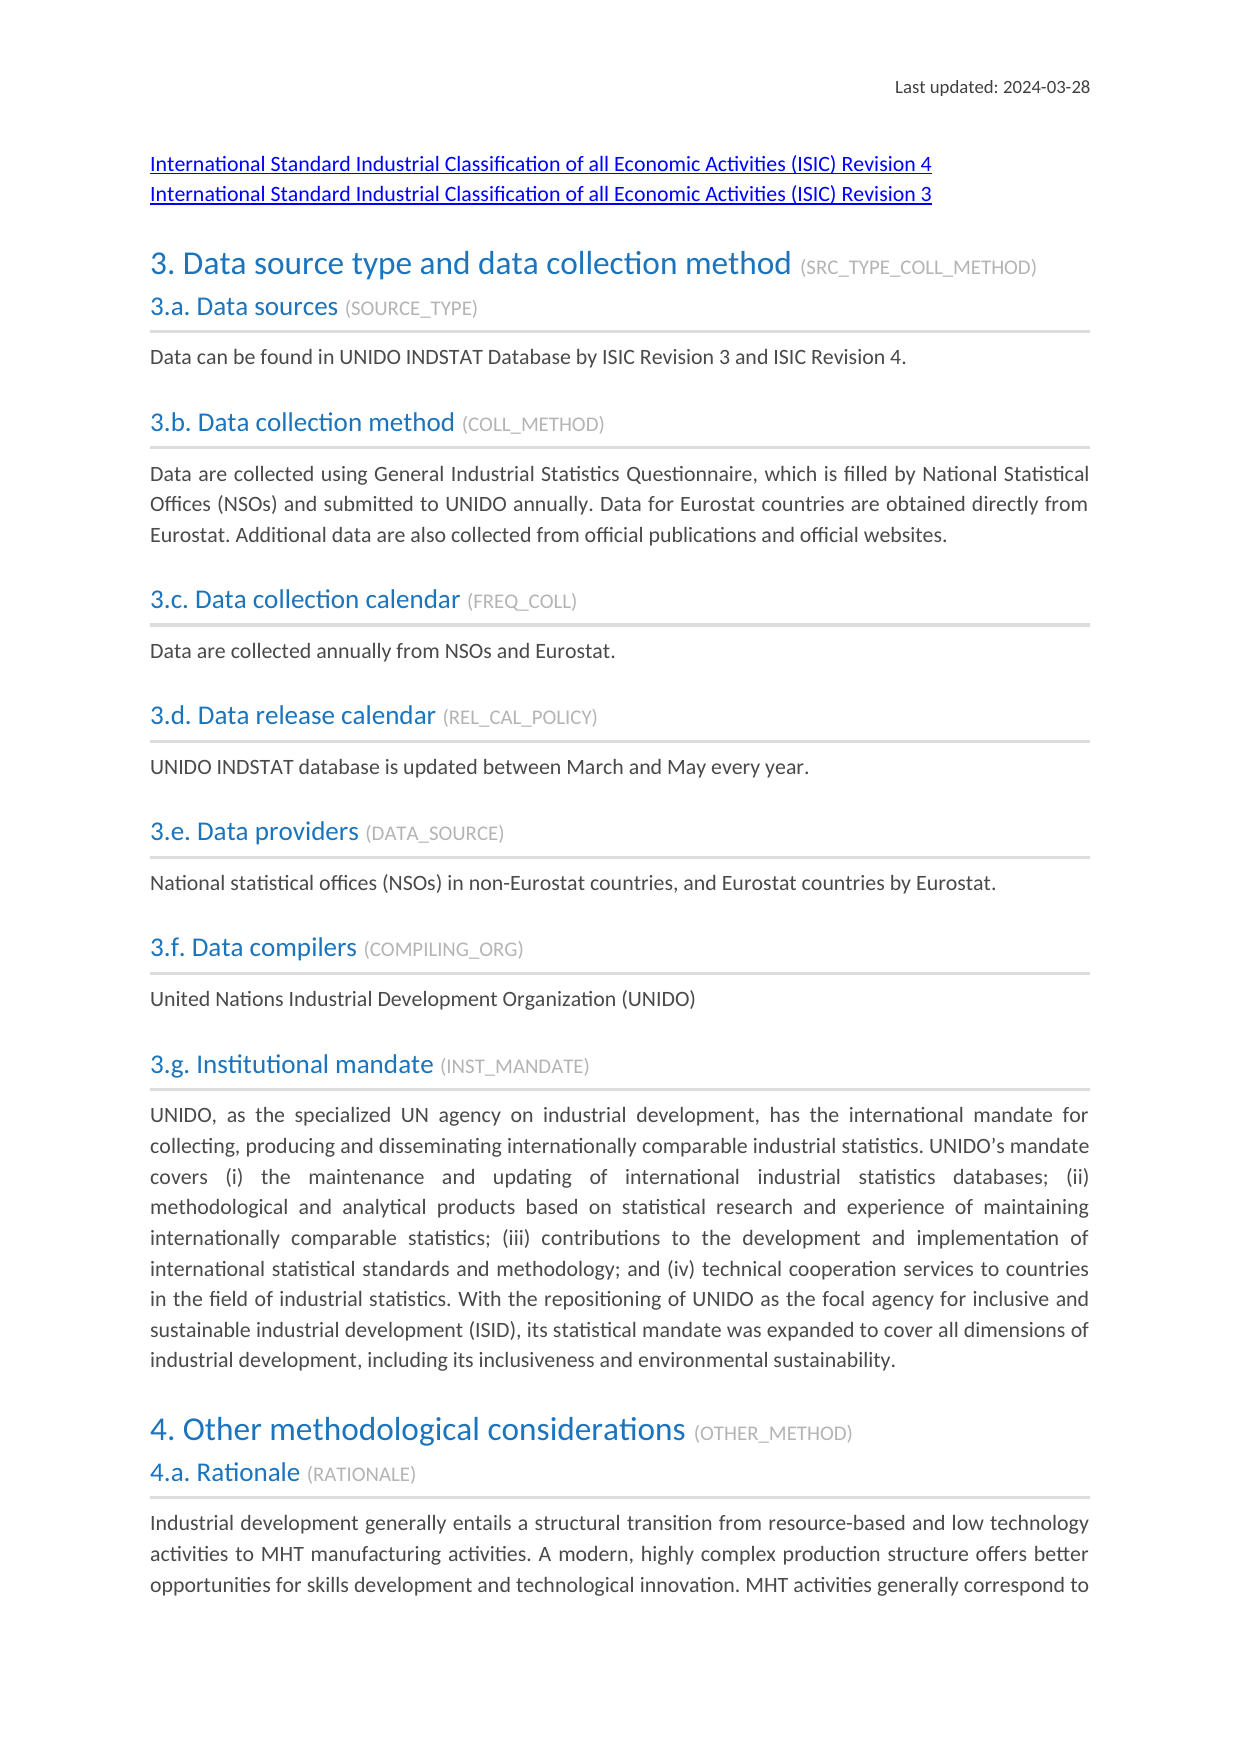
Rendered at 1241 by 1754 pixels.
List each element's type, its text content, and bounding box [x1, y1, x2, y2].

text 3.c. Data collection calendar (FREQ_COLL) [150, 582, 1090, 623]
text International Standard Industrial Classification of all Economic Activities (ISIC) Revision 4 [150, 150, 1090, 177]
text 3. Data source type and data collection method (SRC_TYPE_COLL_METHOD) [150, 242, 1090, 283]
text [150, 1509, 1090, 1597]
text 3.f. Data compilers (COMPILING_ORG) [150, 931, 1090, 972]
text Data are collected annually from NSOs and Eurostat. [150, 637, 1090, 664]
text 4. Other methodological considerations (OTHER_METHOD) [150, 1408, 1090, 1449]
text UNIDO INDSTAT database is updated between March and May every year. [150, 753, 1090, 780]
text Data are collected using General Industrial Statistics Questionnaire, which is filled by National Statistical Offices (NSOs) and submitted to UNIDO annually. Data for Eurostat countries are obtained directly from Eurostat. Additional data are also collected from official publications and official websites. [150, 460, 1090, 548]
text National statistical offices (NSOs) in non-Eurostat countries, and Eurostat countries by Eurostat. [150, 869, 1090, 896]
text International Standard Industrial Classification of all Economic Activities (ISIC) Revision 3 [150, 181, 1090, 207]
text 3.g. Institutional mandate (INST_MANDATE) [150, 1047, 1090, 1088]
text 4.a. Rationale (RATIONALE) [150, 1455, 1090, 1496]
text 3.d. Data release calendar (REL_CAL_POLICY) [150, 698, 1090, 740]
text 3.e. Data providers (DATA_SOURCE) [150, 814, 1090, 856]
text 3.b. Data collection method (COLL_METHOD) [150, 405, 1090, 446]
text 3.a. Data sources (SOURCE_TYPE) [150, 289, 1090, 330]
text United Nations Industrial Development Organization (UNIDO) [150, 986, 1090, 1012]
text UNIDO, as the specialized UN agency on industrial development, has the international mandate for collecting, producing and disseminating internationally comparable industrial statistics. UNIDO’s mandate covers (i) the maintenance and updating of international industrial statistics databases; (ii) methodological and analytical products based on statistical research and experience of maintaining internationally comparable statistics; (iii) contributions to the development and implementation of international statistical standards and methodology; and (iv) technical cooperation services to countries in the field of industrial statistics. With the repositioning of UNIDO as the focal agency for inclusive and sustainable industrial development (ISID), its statistical mandate was expanded to cover all dimensions of industrial development, including its inclusiveness and environmental sustainability. [150, 1102, 1090, 1373]
text Data can be found in UNIDO INDSTAT Database by ISIC Revision 3 and ISIC Revision 4. [150, 343, 1090, 370]
